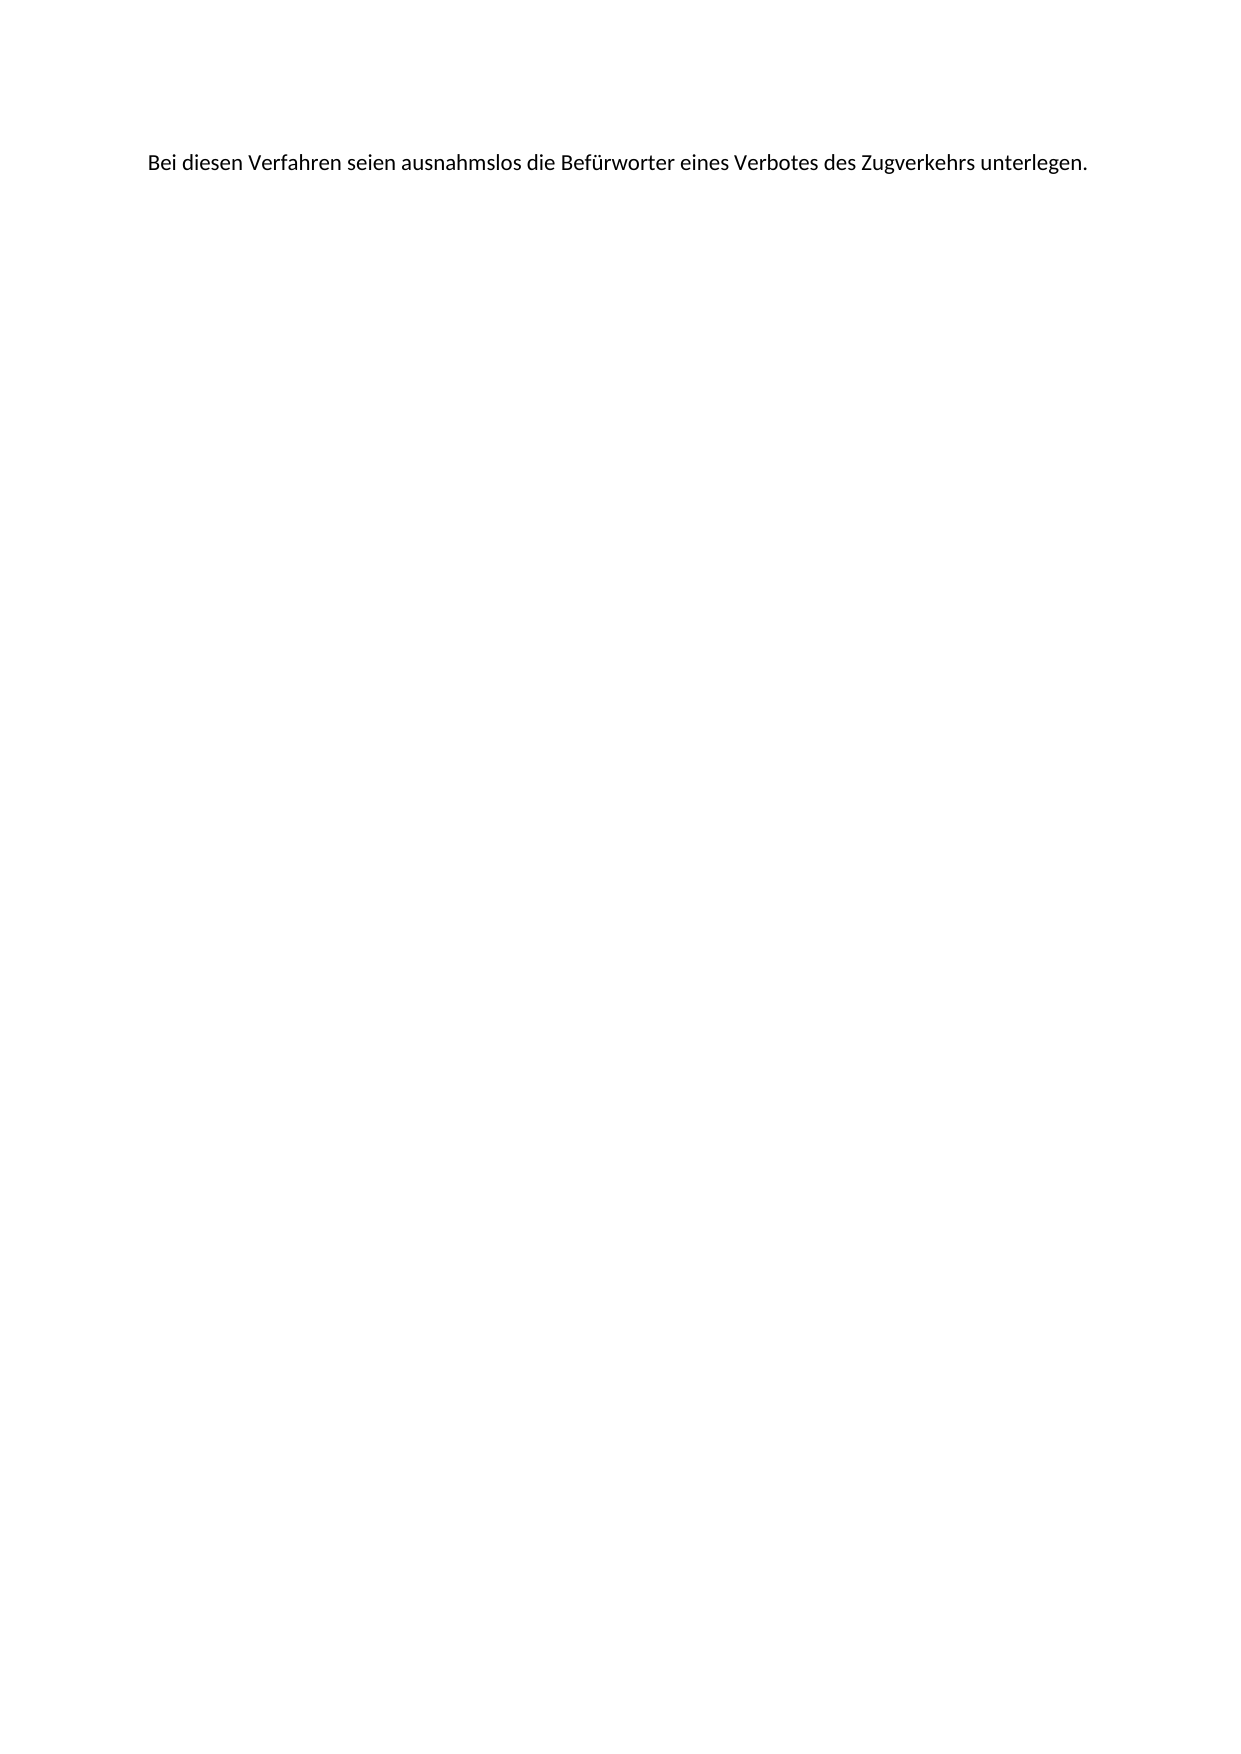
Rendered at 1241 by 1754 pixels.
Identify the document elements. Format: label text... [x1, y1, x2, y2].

text Bei diesen Verfahren seien ausnahmslos die Befürworter eines Verbotes des Zugverkehrs unterlegen. [148, 148, 1093, 176]
